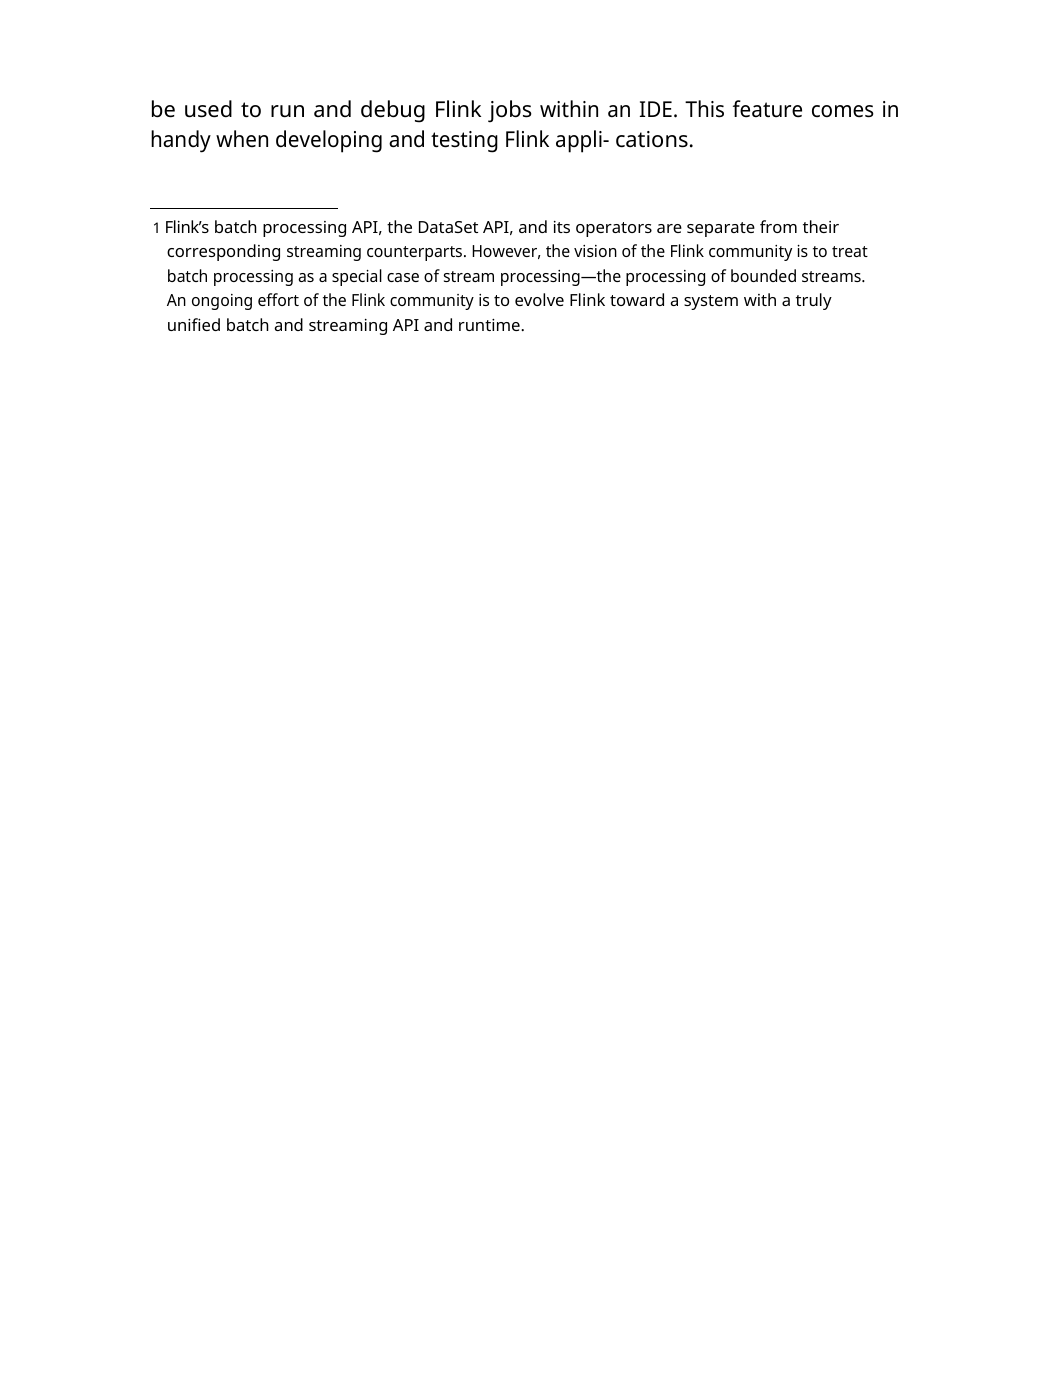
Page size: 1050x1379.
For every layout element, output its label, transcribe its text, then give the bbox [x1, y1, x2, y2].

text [150, 94, 900, 154]
text 1 Flink’s batch processing API, the DataSet API, and its operators are separate from their corresponding streaming counterparts. However, the vision of the Flink community is to treat batch processing as a special case of stream processing—the processing of bounded streams. An ongoing effort of the Flink community is to evolve Flink toward a system with a truly unified batch and streaming API and runtime. [152, 216, 889, 336]
